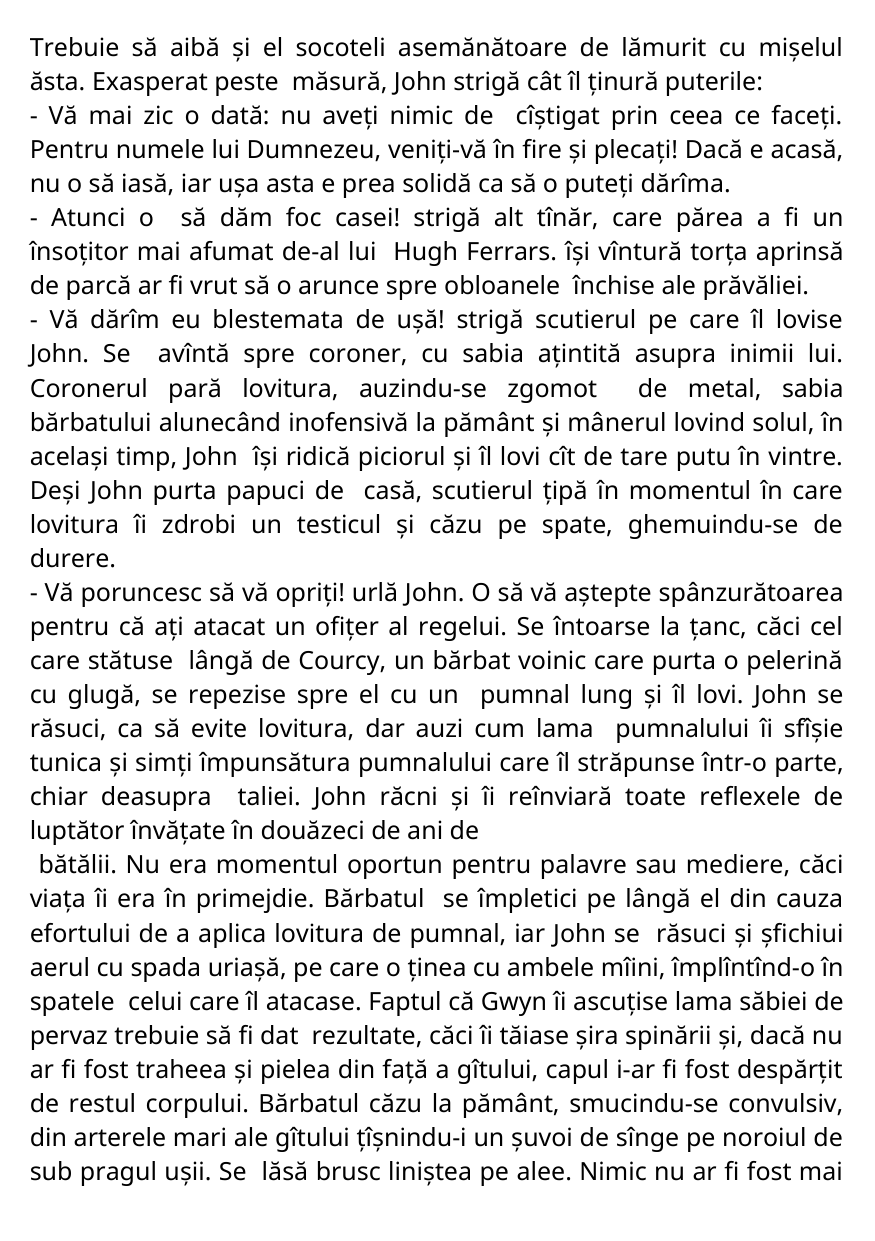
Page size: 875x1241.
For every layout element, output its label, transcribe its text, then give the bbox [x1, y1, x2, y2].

text - Vă poruncesc să vă opriţi! urlă John. O să vă aştepte spânzurătoarea pentru că aţi atacat un ofiţer al regelui. Se întoarse la ţanc, căci cel care stătuse lângă de Courcy, un bărbat voinic care purta o pelerină cu glugă, se repezise spre el cu un pumnal lung şi îl lovi. John se răsuci, ca să evite lovitura, dar auzi cum lama pumnalului îi sfîşie tunica şi simţi împunsătura pumnalului care îl străpunse într-o parte, chiar deasupra taliei. John răcni şi îi reînviară toate reflexele de luptător învăţate în douăzeci de ani de [29, 574, 844, 847]
text - Vă mai zic o dată: nu aveţi nimic de cîştigat prin ceea ce faceţi. Pentru numele lui Dumnezeu, veniţi-vă în fire şi plecaţi! Dacă e acasă, nu o să iasă, iar uşa asta e prea solidă ca să o puteţi dărîma. [29, 98, 844, 200]
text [29, 847, 844, 1188]
text - Atunci o să dăm foc casei! strigă alt tînăr, care părea a fi un însoţitor mai afumat de-al lui Hugh Ferrars. îşi vîntură torţa aprinsă de parcă ar fi vrut să o arunce spre obloanele închise ale prăvăliei. [29, 200, 844, 302]
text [29, 29, 844, 98]
text - Vă dărîm eu blestemata de uşă! strigă scutierul pe care îl lovise John. Se avîntă spre coroner, cu sabia aţintită asupra inimii lui. Coronerul pară lovitura, auzindu-se zgomot de metal, sabia bărbatului alunecând inofensivă la pământ şi mânerul lovind solul, în acelaşi timp, John îşi ridică piciorul şi îl lovi cît de tare putu în vintre. Deşi John purta papuci de casă, scutierul ţipă în momentul în care lovitura îi zdrobi un testicul şi căzu pe spate, ghemuindu-se de durere. [29, 302, 844, 574]
